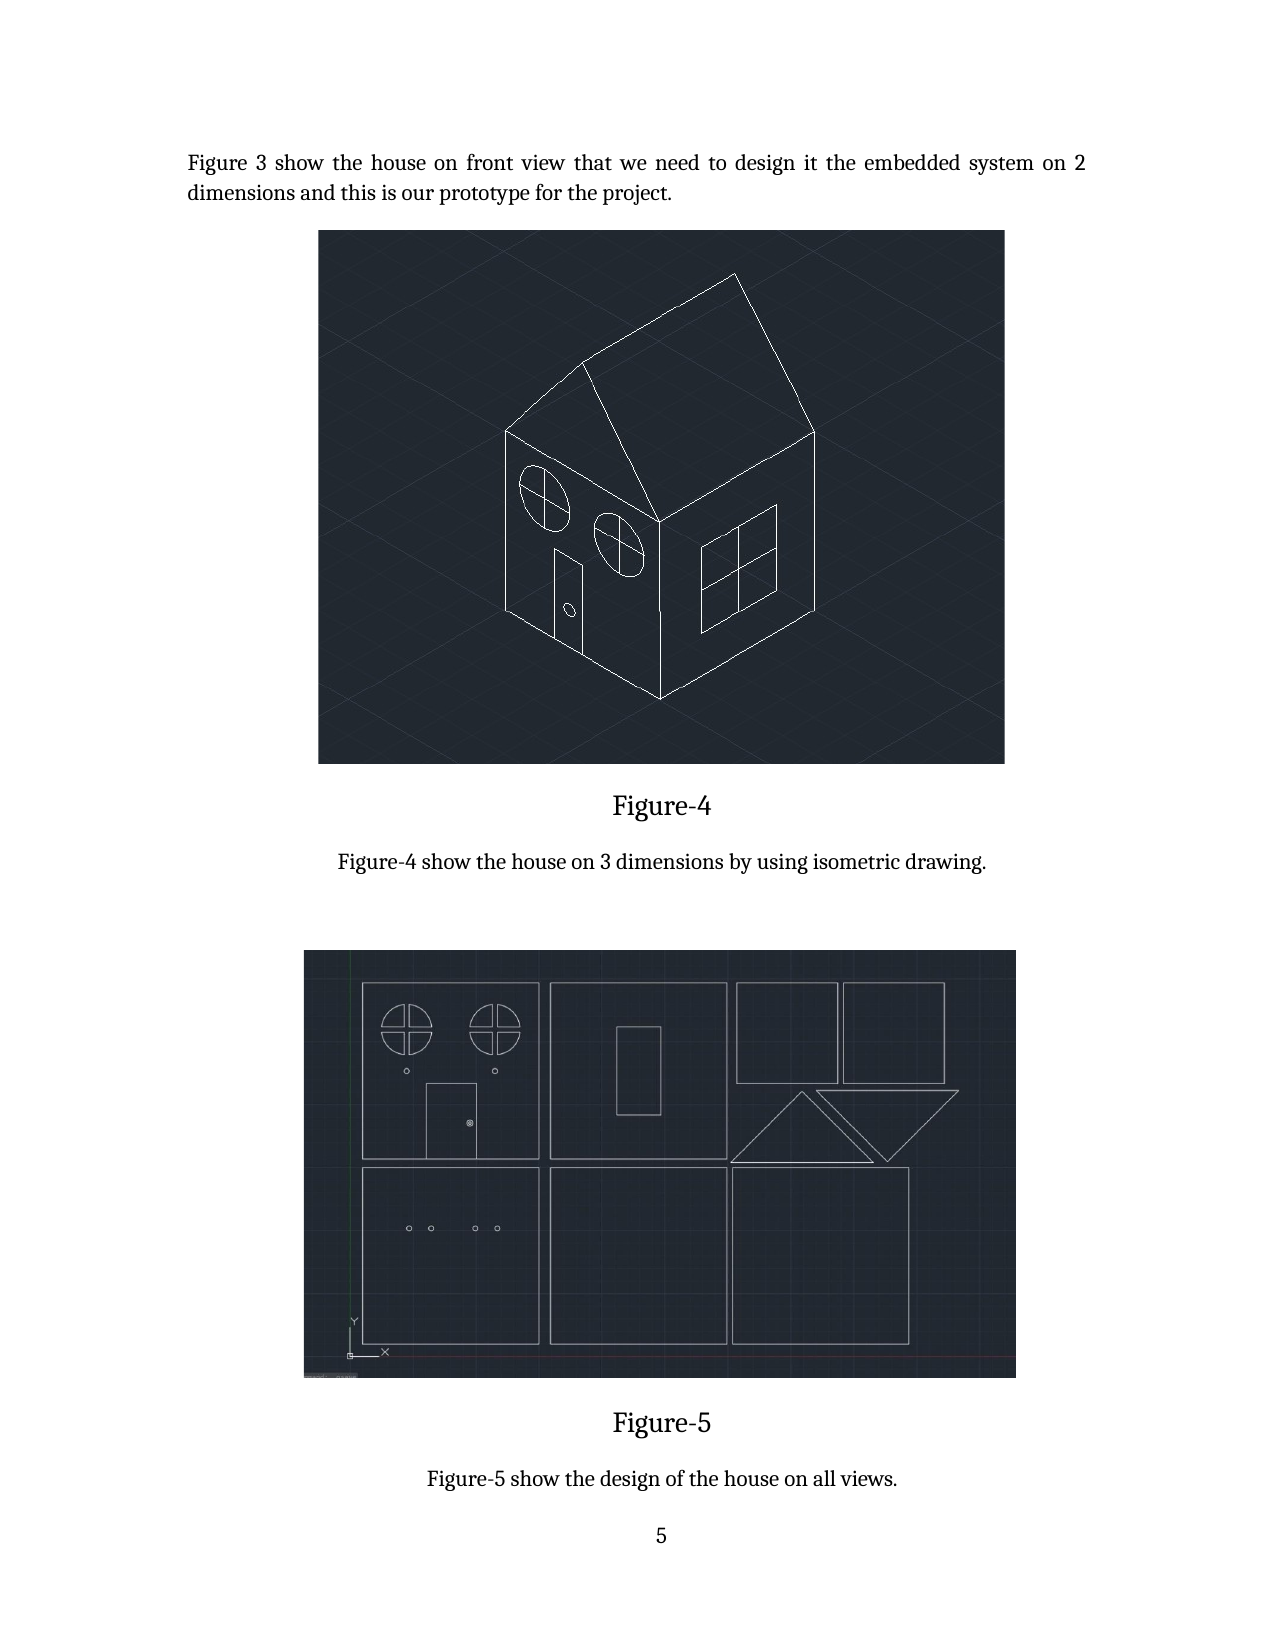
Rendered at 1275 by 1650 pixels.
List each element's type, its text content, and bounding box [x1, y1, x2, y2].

text Figure-5 show the design of the house on all views. [172, 1466, 1152, 1492]
subtitle Figure-4 [172, 253, 1152, 822]
text Figure-4 show the house on 3 dimensions by using isometric drawing. [172, 849, 1152, 875]
text Figure 3 show the house on front view that we need to design it the embedded system on 2 dimensions and this is our prototype for the project. [187, 150, 1152, 206]
picture [303, 950, 1016, 1378]
picture [318, 230, 1005, 253]
subtitle Figure-5 [172, 1406, 1152, 1440]
